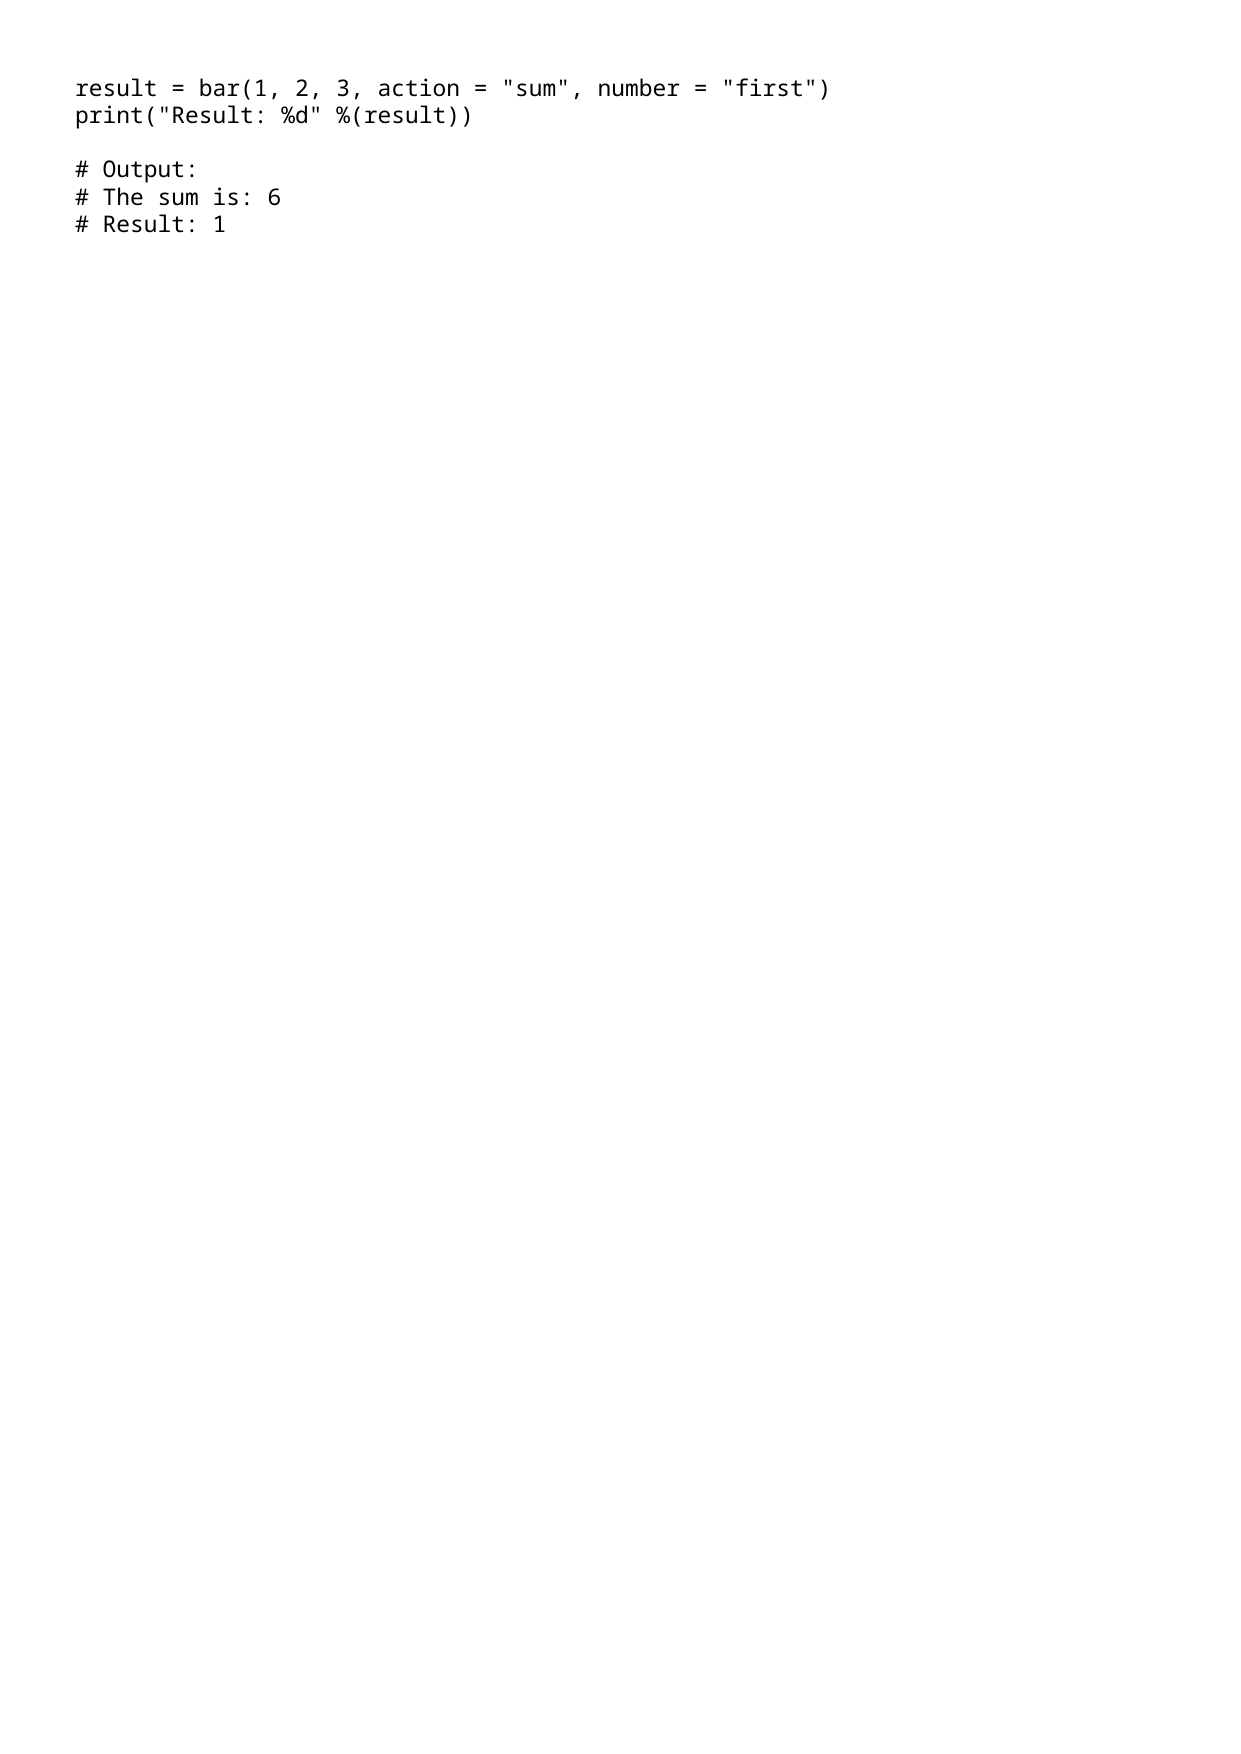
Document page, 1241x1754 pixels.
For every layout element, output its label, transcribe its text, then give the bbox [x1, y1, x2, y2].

text print("Result: %d" %(result)) [75, 102, 1165, 129]
text result = bar(1, 2, 3, action = "sum", number = "first") [75, 75, 1165, 102]
text # Output: [75, 156, 1165, 183]
text # The sum is: 6 [75, 183, 1165, 210]
text # Result: 1 [75, 210, 1165, 237]
